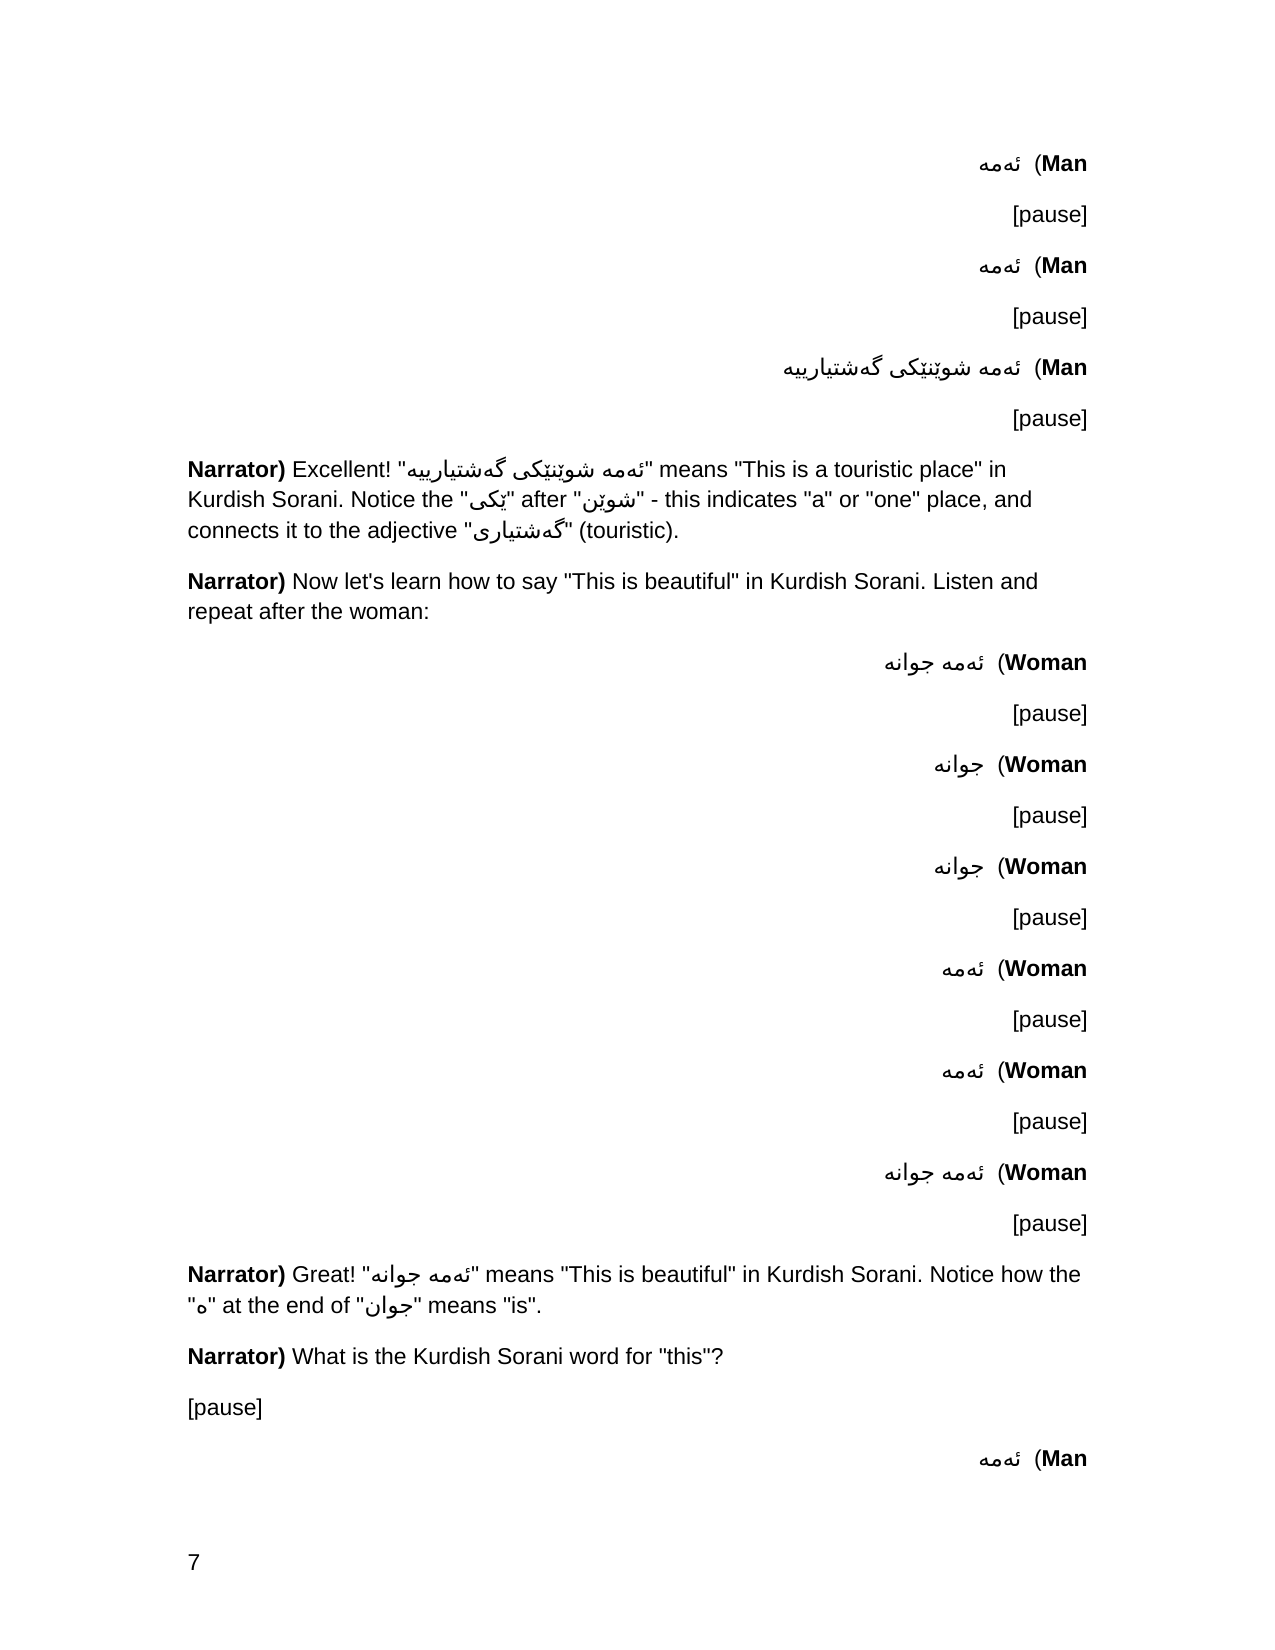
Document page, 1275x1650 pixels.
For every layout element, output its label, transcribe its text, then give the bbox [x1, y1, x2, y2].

text [pause] [187, 405, 1087, 432]
text Woman) جوانە [187, 853, 1087, 879]
text [pause] [187, 802, 1087, 828]
text Woman) جوانە [187, 751, 1087, 777]
text [pause] [187, 904, 1087, 931]
text Narrator) Excellent! "ئەمە شوێنێکی گەشتیارییە" means "This is a touristic place" in Kurdish Sorani. Notice the "ێکی" after "شوێن" - this indicates "a" or "one" place, and connects it to the adjective "گەشتیاری" (touristic). [187, 456, 1087, 543]
text Man) ئەمە شوێنێکی گەشتیارییە [187, 354, 1087, 381]
text [pause] [187, 303, 1087, 329]
text [pause] [187, 700, 1087, 726]
text Narrator) What is the Kurdish Sorani word for "this"? [187, 1343, 1087, 1369]
text Narrator) Now let's learn how to say "This is beautiful" in Kurdish Sorani. Listen and repeat after the woman: [187, 568, 1087, 624]
text Man) ئەمە [187, 150, 1087, 176]
text [pause] [187, 1394, 1087, 1420]
text Woman) ئەمە [187, 1057, 1087, 1084]
text Man) ئەمە [187, 252, 1087, 278]
text Woman) ئەمە جوانە [187, 1159, 1087, 1186]
text Narrator) Great! "ئەمە جوانە" means "This is beautiful" in Kurdish Sorani. Notice how the "ە" at the end of "جوان" means "is". [187, 1261, 1087, 1318]
text [pause] [187, 1006, 1087, 1033]
text [pause] [187, 1210, 1087, 1237]
text Woman) ئەمە جوانە [187, 649, 1087, 675]
text Woman) ئەمە [187, 955, 1087, 982]
text Man) ئەمە [187, 1445, 1087, 1471]
text [pause] [187, 201, 1087, 227]
text [pause] [187, 1108, 1087, 1135]
